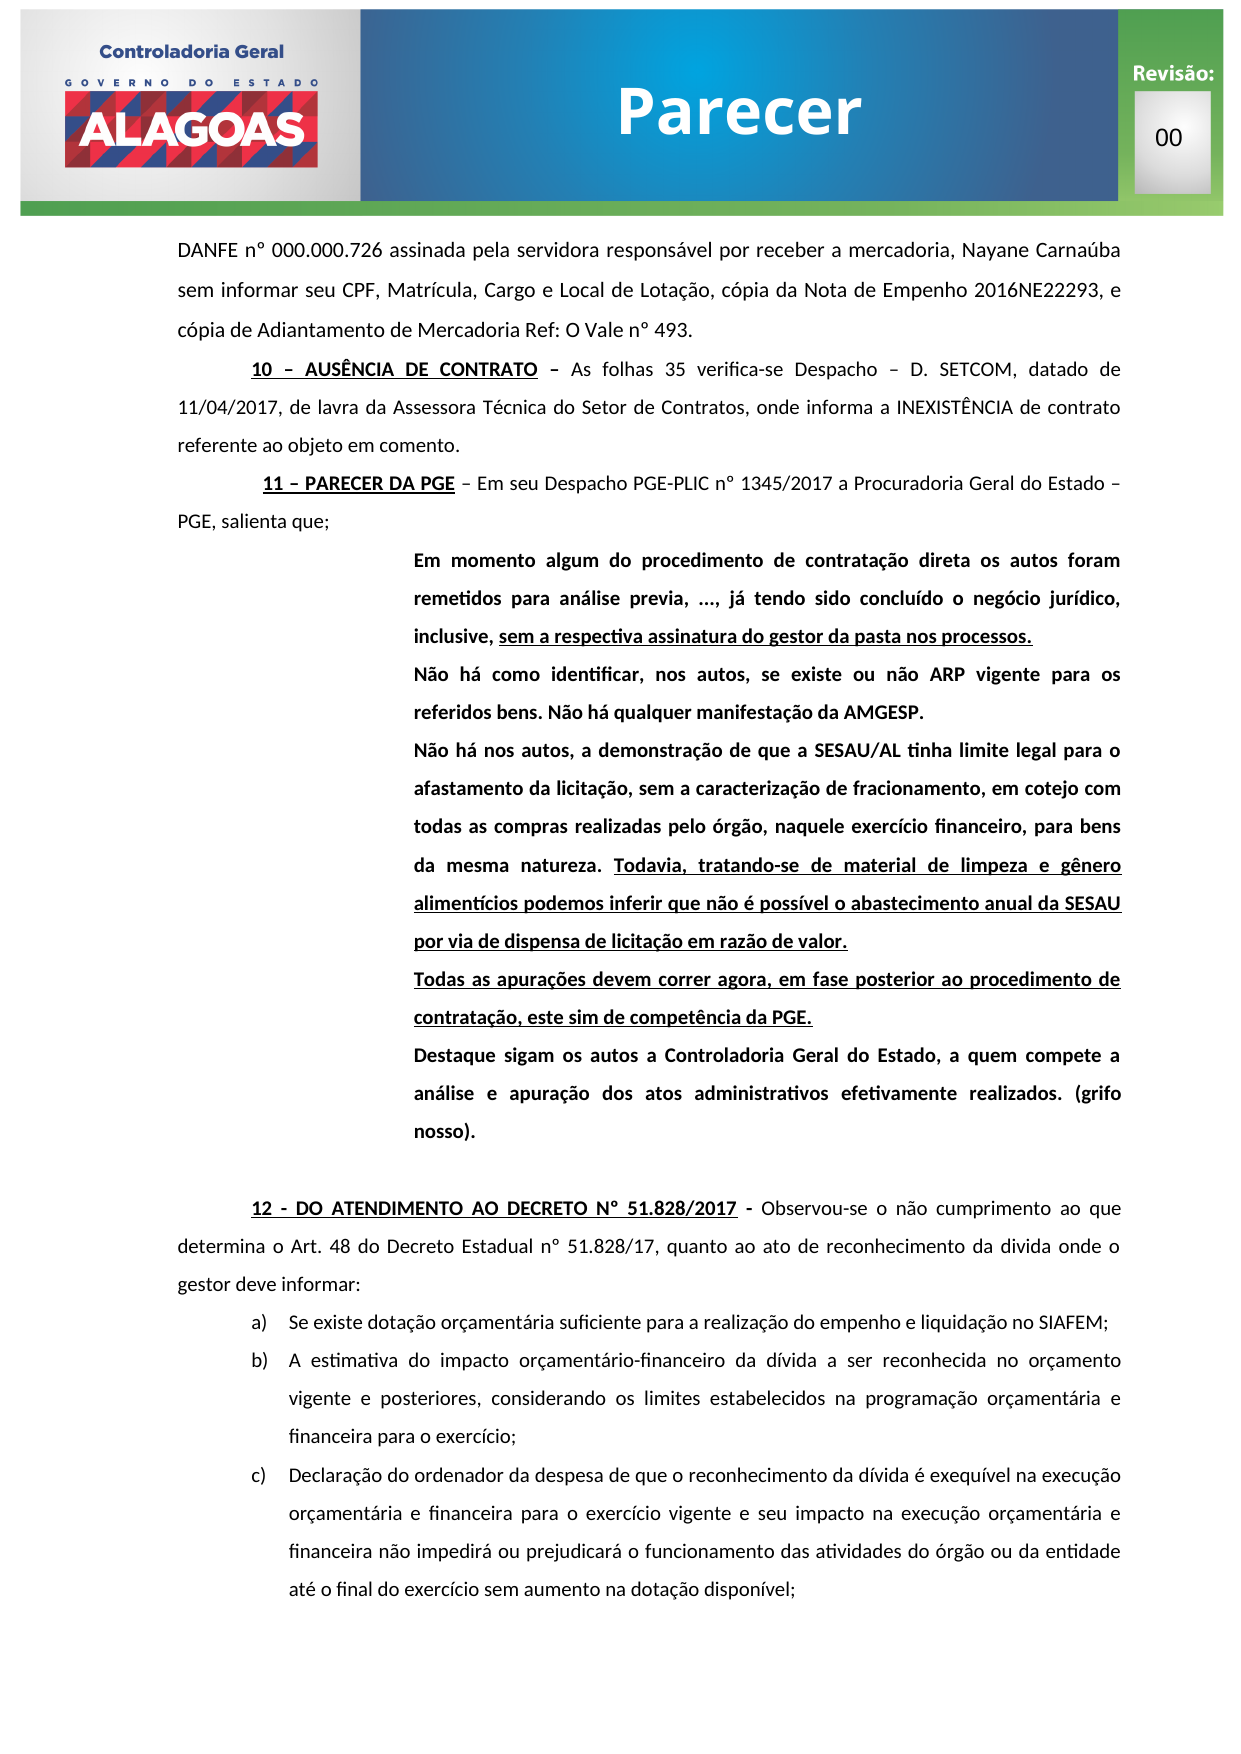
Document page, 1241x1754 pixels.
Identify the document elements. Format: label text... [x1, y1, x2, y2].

text 12 - DO ATENDIMENTO AO DECRETO Nº 51.828/2017 - Observou-se o não cumprimento ao que determina o Art. 48 do Decreto Estadual nº 51.828/17, quanto ao ato de reconhecimento da divida onde o gestor deve informar: [177, 1195, 1122, 1297]
list Se existe dotação orçamentária suficiente para a realização do empenho e liquidação no SIAFEM; [251, 1309, 1122, 1335]
text Não há nos autos, a demonstração de que a SESAU/AL tinha limite legal para o afastamento da licitação, sem a caracterização de fracionamento, em cotejo com todas as compras realizadas pelo órgão, naquele exercício financeiro, para bens da mesma natureza. Todavia, tratando-se de material de limpeza e gênero alimentícios podemos inferir que não é possível o abastecimento anual da SESAU por via de dispensa de licitação em razão de valor. [413, 737, 1122, 912]
text Não há nos autos, a demonstração de que a SESAU/AL tinha limite legal para o afastamento da licitação, sem a caracterização de fracionamento, em cotejo com todas as compras realizadas pelo órgão, naquele exercício financeiro, para bens da mesma natureza. Todavia, tratando-se de material de limpeza e gênero alimentícios podemos inferir que não é possível o abastecimento anual da SESAU por via de dispensa de licitação em razão de valor. [413, 913, 1122, 953]
list A estimativa do impacto orçamentário-financeiro da dívida a ser reconhecida no orçamento vigente e posteriores, considerando os limites estabelecidos na programação orçamentária e financeira para o exercício; [251, 1347, 1122, 1449]
text Em momento algum do procedimento de contratação direta os autos foram remetidos para análise previa, ..., já tendo sido concluído o negócio jurídico, inclusive, sem a respectiva assinatura do gestor da pasta nos processos. [413, 547, 1122, 648]
text Não há como identificar, nos autos, se existe ou não ARP vigente para os referidos bens. Não há qualquer manifestação da AMGESP. [413, 661, 1122, 725]
text Destaque sigam os autos a Controladoria Geral do Estado, a quem compete a análise e apuração dos atos administrativos efetivamente realizados. (grifo nosso). [413, 1042, 1122, 1144]
text Todas as apurações devem correr agora, em fase posterior ao procedimento de contratação, este sim de competência da PGE. [413, 966, 1122, 1030]
picture [20, 9, 1224, 216]
list Declaração do ordenador da despesa de que o reconhecimento da dívida é exequível na execução orçamentária e financeira para o exercício vigente e seu impacto na execução orçamentária e financeira não impedirá ou prejudicará o funcionamento das atividades do órgão ou da entidade até o final do exercício sem aumento na dotação disponível; [251, 1462, 1122, 1602]
text 10 – AUSÊNCIA DE CONTRATO – As folhas 35 verifica-se Despacho – D. SETCOM, datado de 11/04/2017, de lavra da Assessora Técnica do Setor de Contratos, onde informa a INEXISTÊNCIA de contrato referente ao objeto em comento. [177, 356, 1122, 458]
text 11 – PARECER DA PGE – Em seu Despacho PGE-PLIC nº 1345/2017 a Procuradoria Geral do Estado – PGE, salienta que; [177, 471, 1122, 534]
